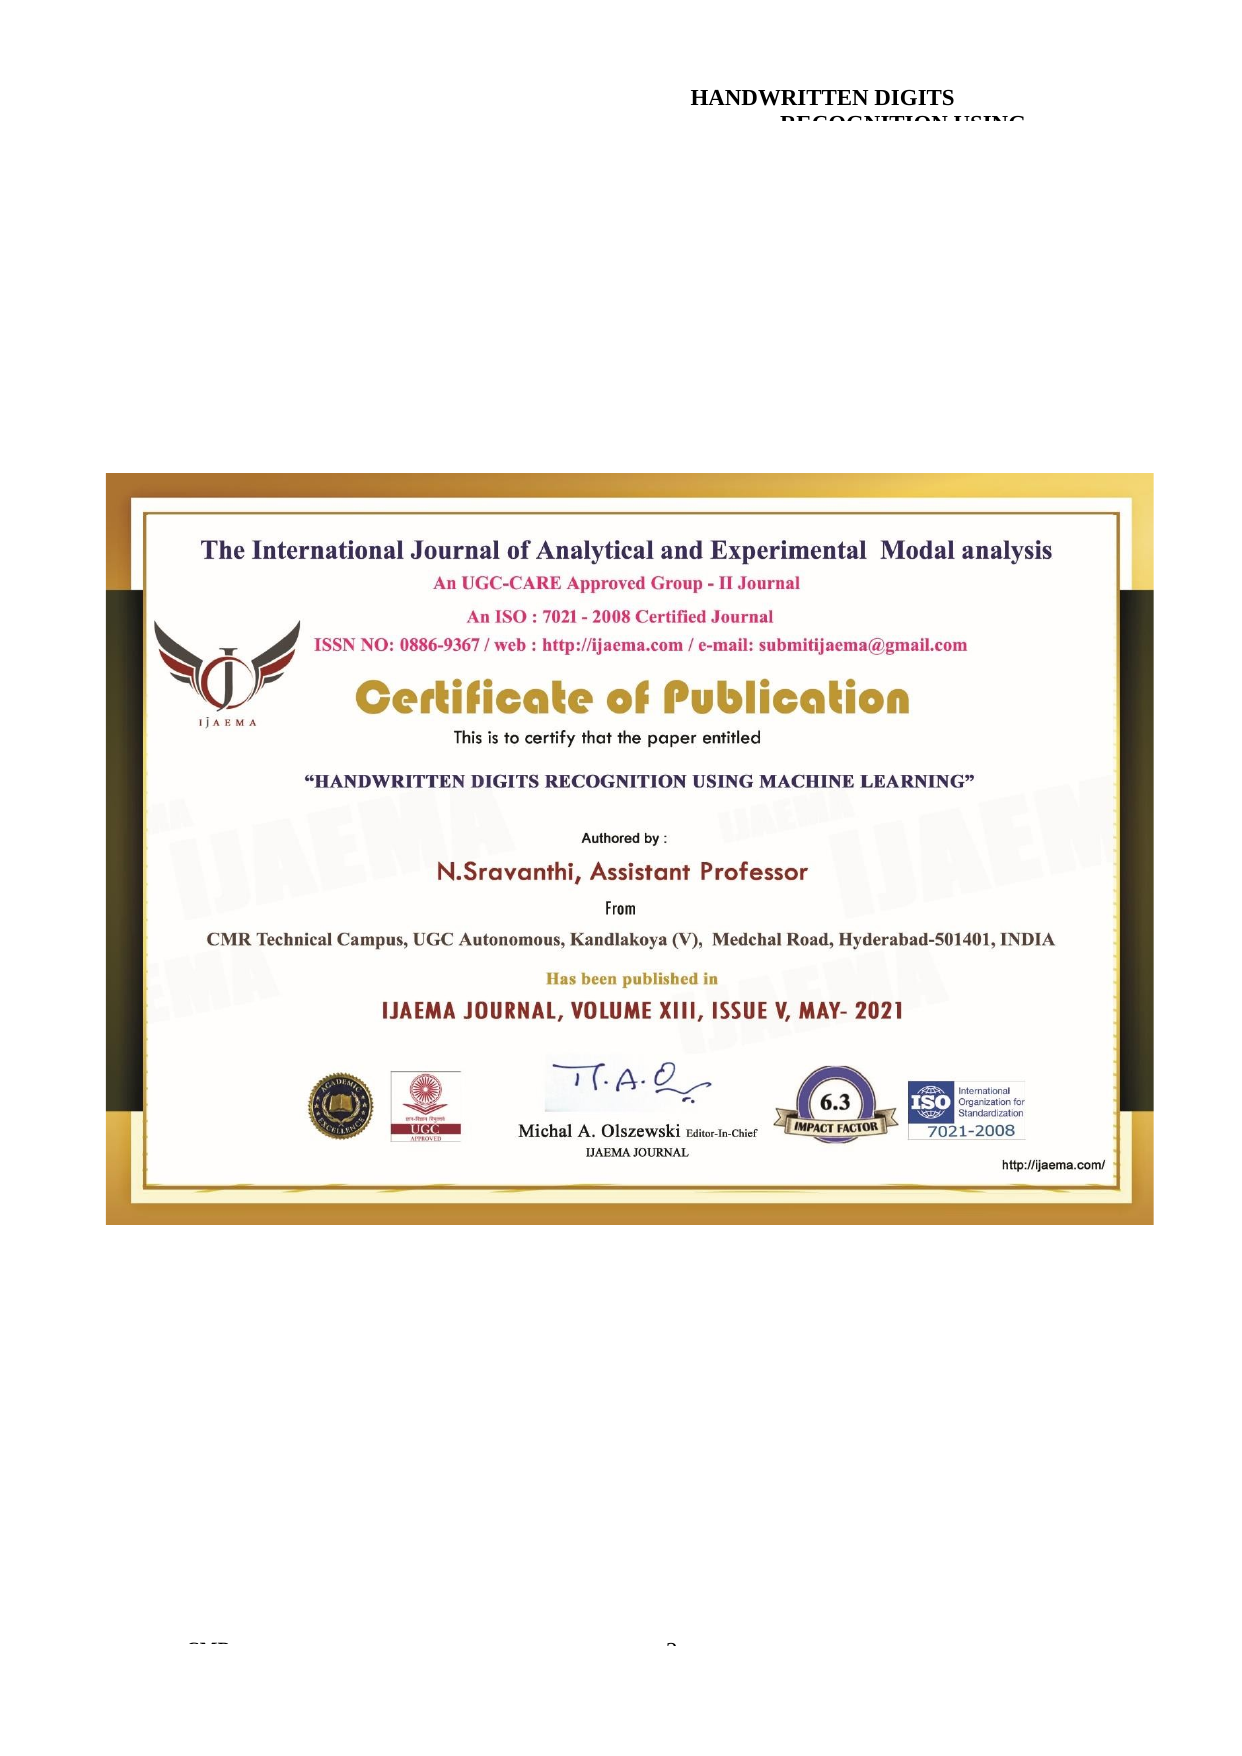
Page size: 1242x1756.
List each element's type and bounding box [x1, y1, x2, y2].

picture [105, 473, 1154, 1225]
